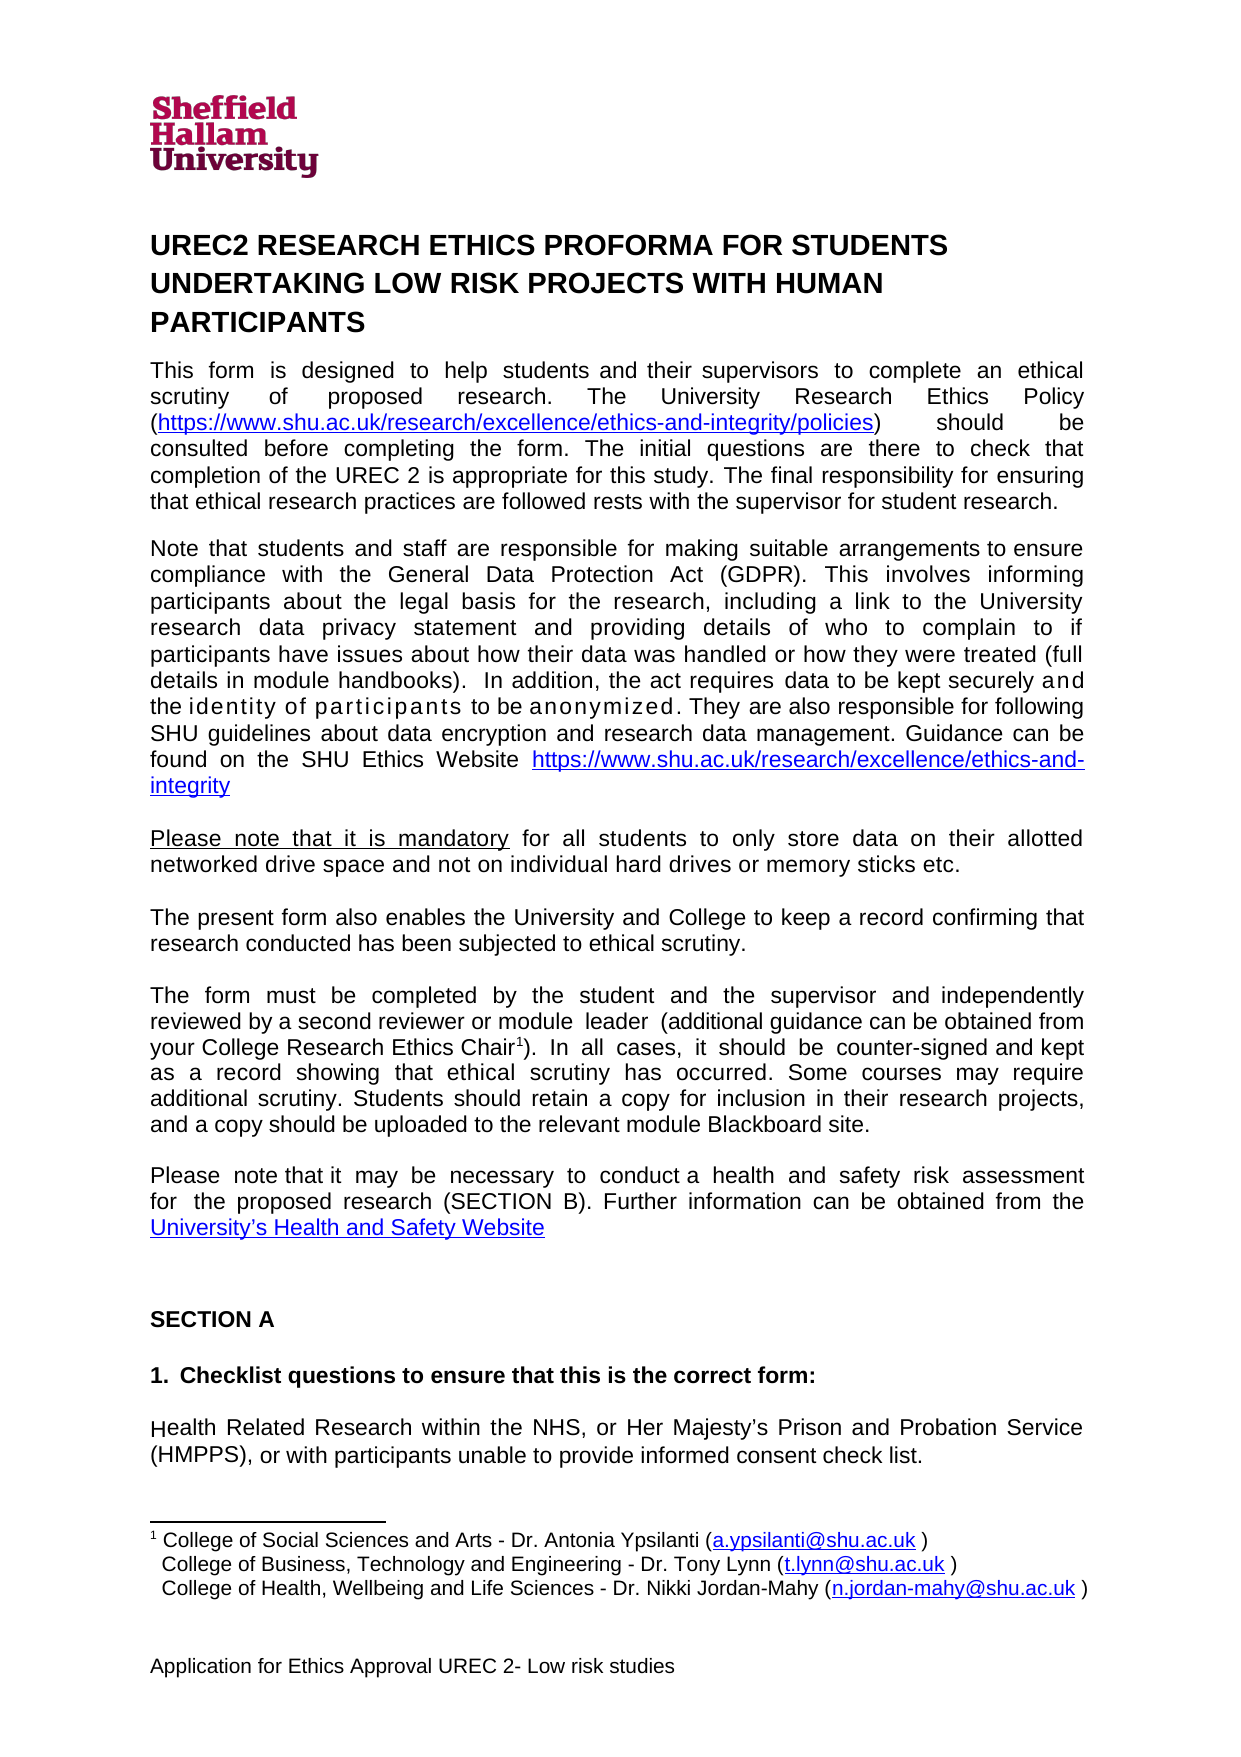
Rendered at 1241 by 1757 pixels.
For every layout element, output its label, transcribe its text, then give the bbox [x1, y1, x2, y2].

text Health Related Research within the NHS, or Her Majesty’s Prison and Probation Service (HMPPS), or with participants unable to provide informed consent check list. [150, 1415, 1084, 1467]
text The present form also enables the University and College to keep a record confirming that research conducted has been subjected to ethical scrutiny. [150, 904, 1084, 957]
text Note that students and staff are responsible for making suitable arrangements to ensure compliance with the General Data Protection Act (GDPR). This involves informing participants about the legal basis for the research, including a link to the University research data privacy statement and providing details of who to complain to if participants have issues about how their data was handled or how they were treated (full details in module handbooks). In addition, the act requires data to be kept securely and the identity of participants to be anonymized. They are also responsible for following SHU guidelines about data encryption and research data management. Guidance can be found on the SHU Ethics Website https://www.shu.ac.uk/research/excellence/ethics-and-integrity [150, 535, 1084, 799]
subtitle UREC2 RESEARCH ETHICS PROFORMA FOR STUDENTS UNDERTAKING LOW RISK PROJECTS WITH HUMAN PARTICIPANTS [150, 228, 1090, 339]
picture [150, 95, 319, 178]
text This form is designed to help students and their supervisors to complete an ethical scrutiny of proposed research. The University Research Ethics Policy (https://www.shu.ac.uk/research/excellence/ethics-and-integrity/policies) should be consulted before completing the form. The initial questions are there to check that completion of the UREC 2 is appropriate for this study. The final responsibility for ensuring that ethical research practices are followed rests with the supervisor for student research. [150, 357, 1084, 514]
list Checklist questions to ensure that this is the correct form: [150, 1362, 1084, 1388]
text Please note that it may be necessary to conduct a health and safety risk assessment for the proposed research (SECTION B). Further information can be obtained from the University’s Health and Safety Website [150, 1162, 1084, 1241]
subtitle SECTION A [150, 1306, 1090, 1332]
text The form must be completed by the student and the supervisor and independently reviewed by a second reviewer or module leader (additional guidance can be obtained from your College Research Ethics Chair). In all cases, it should be counter-signed and kept as a record showing that ethical scrutiny has occurred. Some courses may require additional scrutiny. Students should retain a copy for inclusion in their research projects, and a copy should be uploaded to the relevant module Blackboard site. [150, 982, 1084, 1137]
text Please note that it is mandatory for all students to only store data on their allotted networked drive space and not on individual hard drives or memory sticks etc. [150, 825, 1084, 878]
